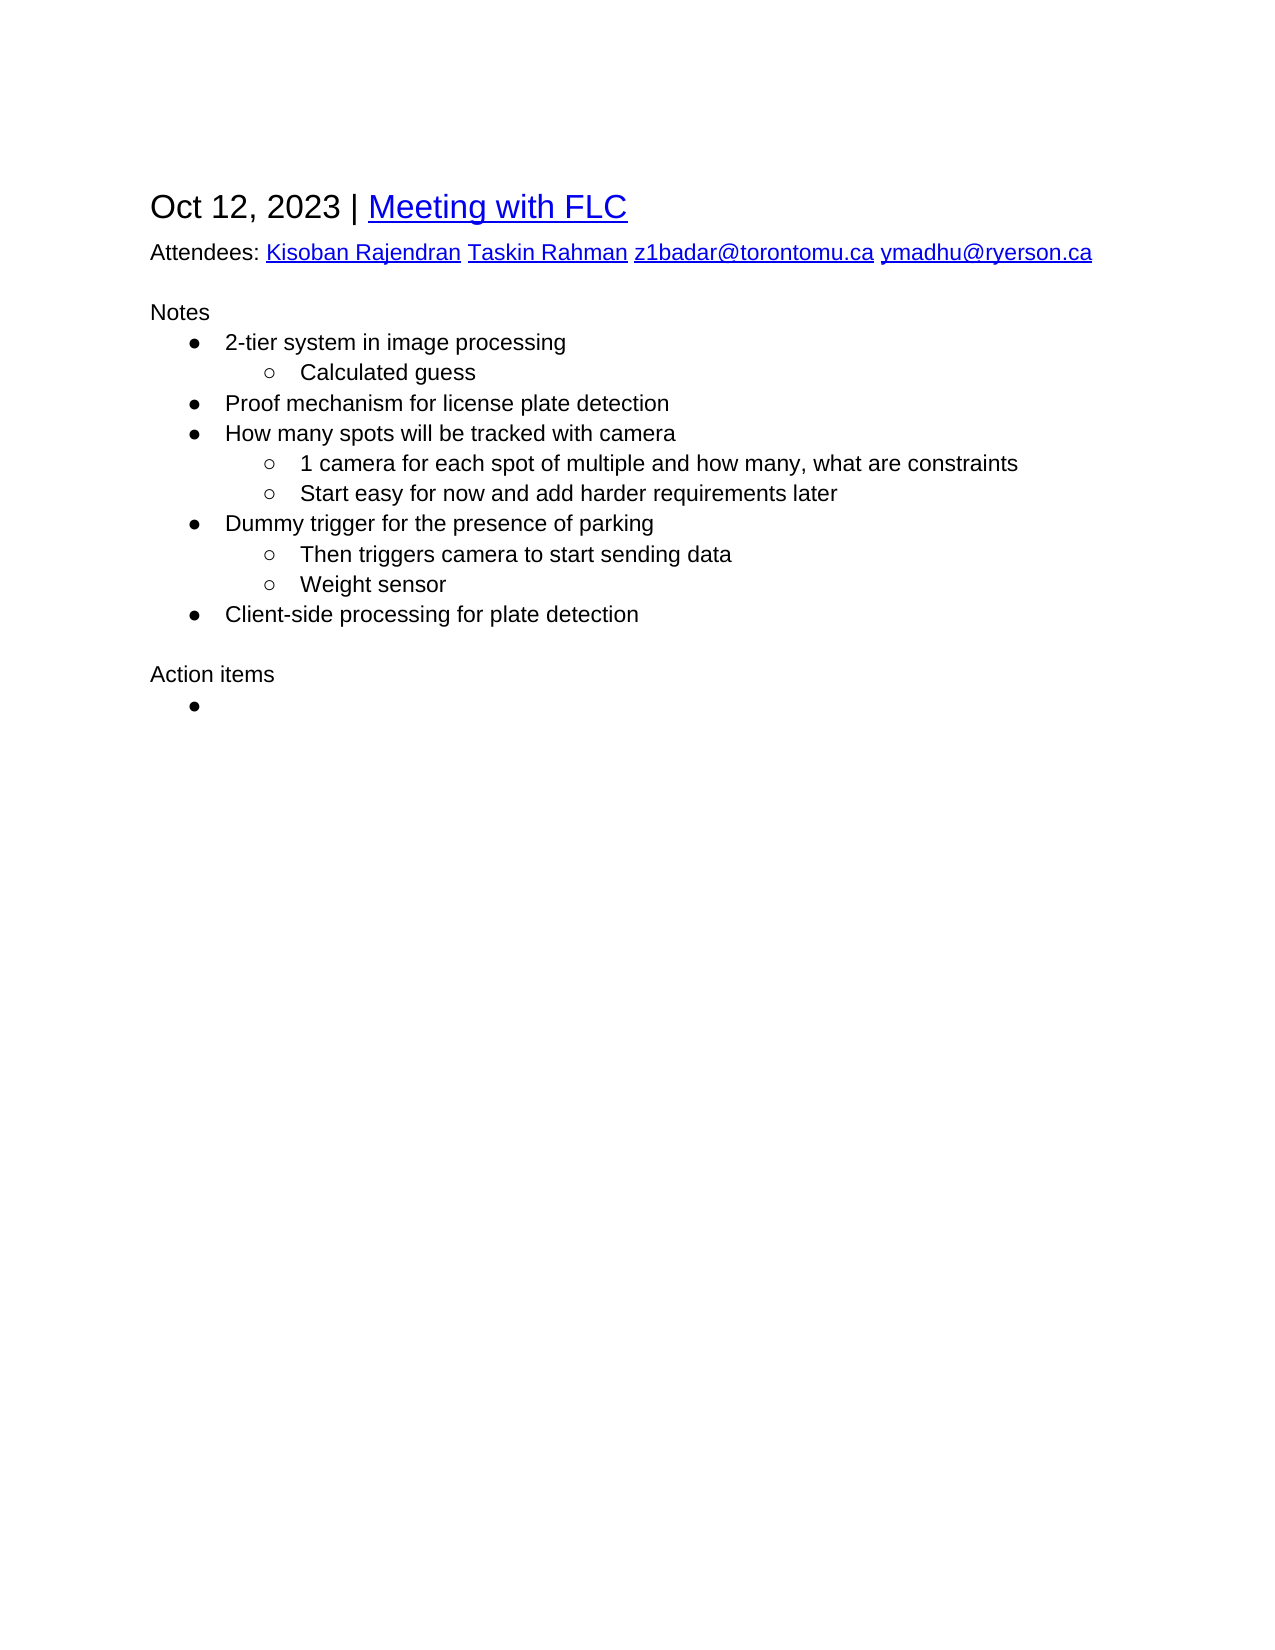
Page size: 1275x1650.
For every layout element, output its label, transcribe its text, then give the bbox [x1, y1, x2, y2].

list Then triggers camera to start sending data [262, 541, 1125, 567]
list 1 camera for each spot of multiple and how many, what are constraints [262, 450, 1125, 476]
list Calculated guess [262, 359, 1125, 386]
text Attendees: Kisoban Rajendran Taskin Rahman z1badar@torontomu.ca ymadhu@ryerson.ca [150, 238, 1125, 265]
list Client-side processing for plate detection [187, 601, 1125, 627]
list How many spots will be tracked with camera [187, 420, 1125, 446]
list Start easy for now and add harder requirements later [262, 480, 1125, 506]
list Dummy trigger for the presence of parking [187, 510, 1125, 537]
text Notes [150, 299, 1125, 325]
list Proof mechanism for license plate detection [187, 389, 1125, 416]
text Action items [150, 661, 1125, 688]
list Weight sensor [262, 571, 1125, 597]
list 2-tier system in image processing [187, 329, 1125, 355]
subtitle Oct 12, 2023 | Meeting with FLC [150, 187, 1125, 226]
